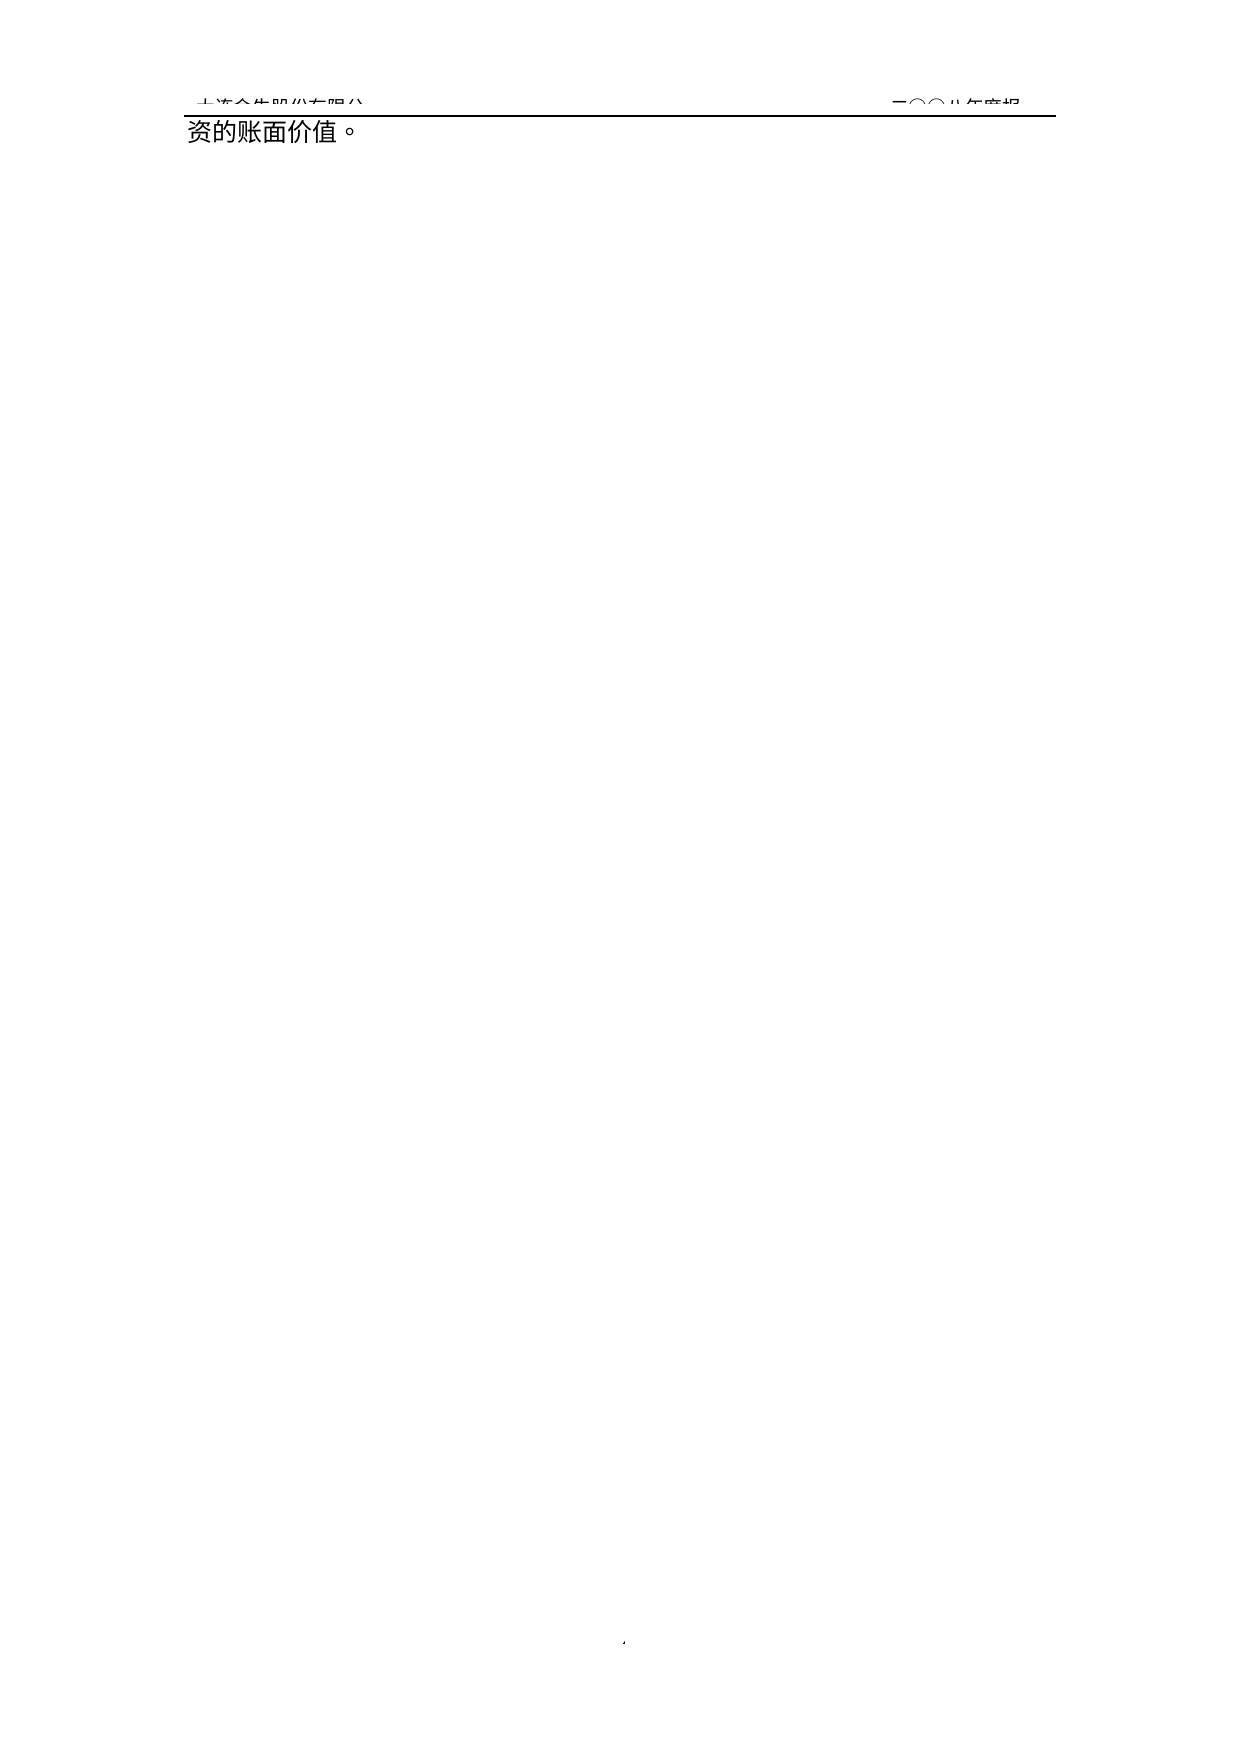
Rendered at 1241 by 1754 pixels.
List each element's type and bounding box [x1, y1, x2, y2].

text [187, 114, 1053, 149]
